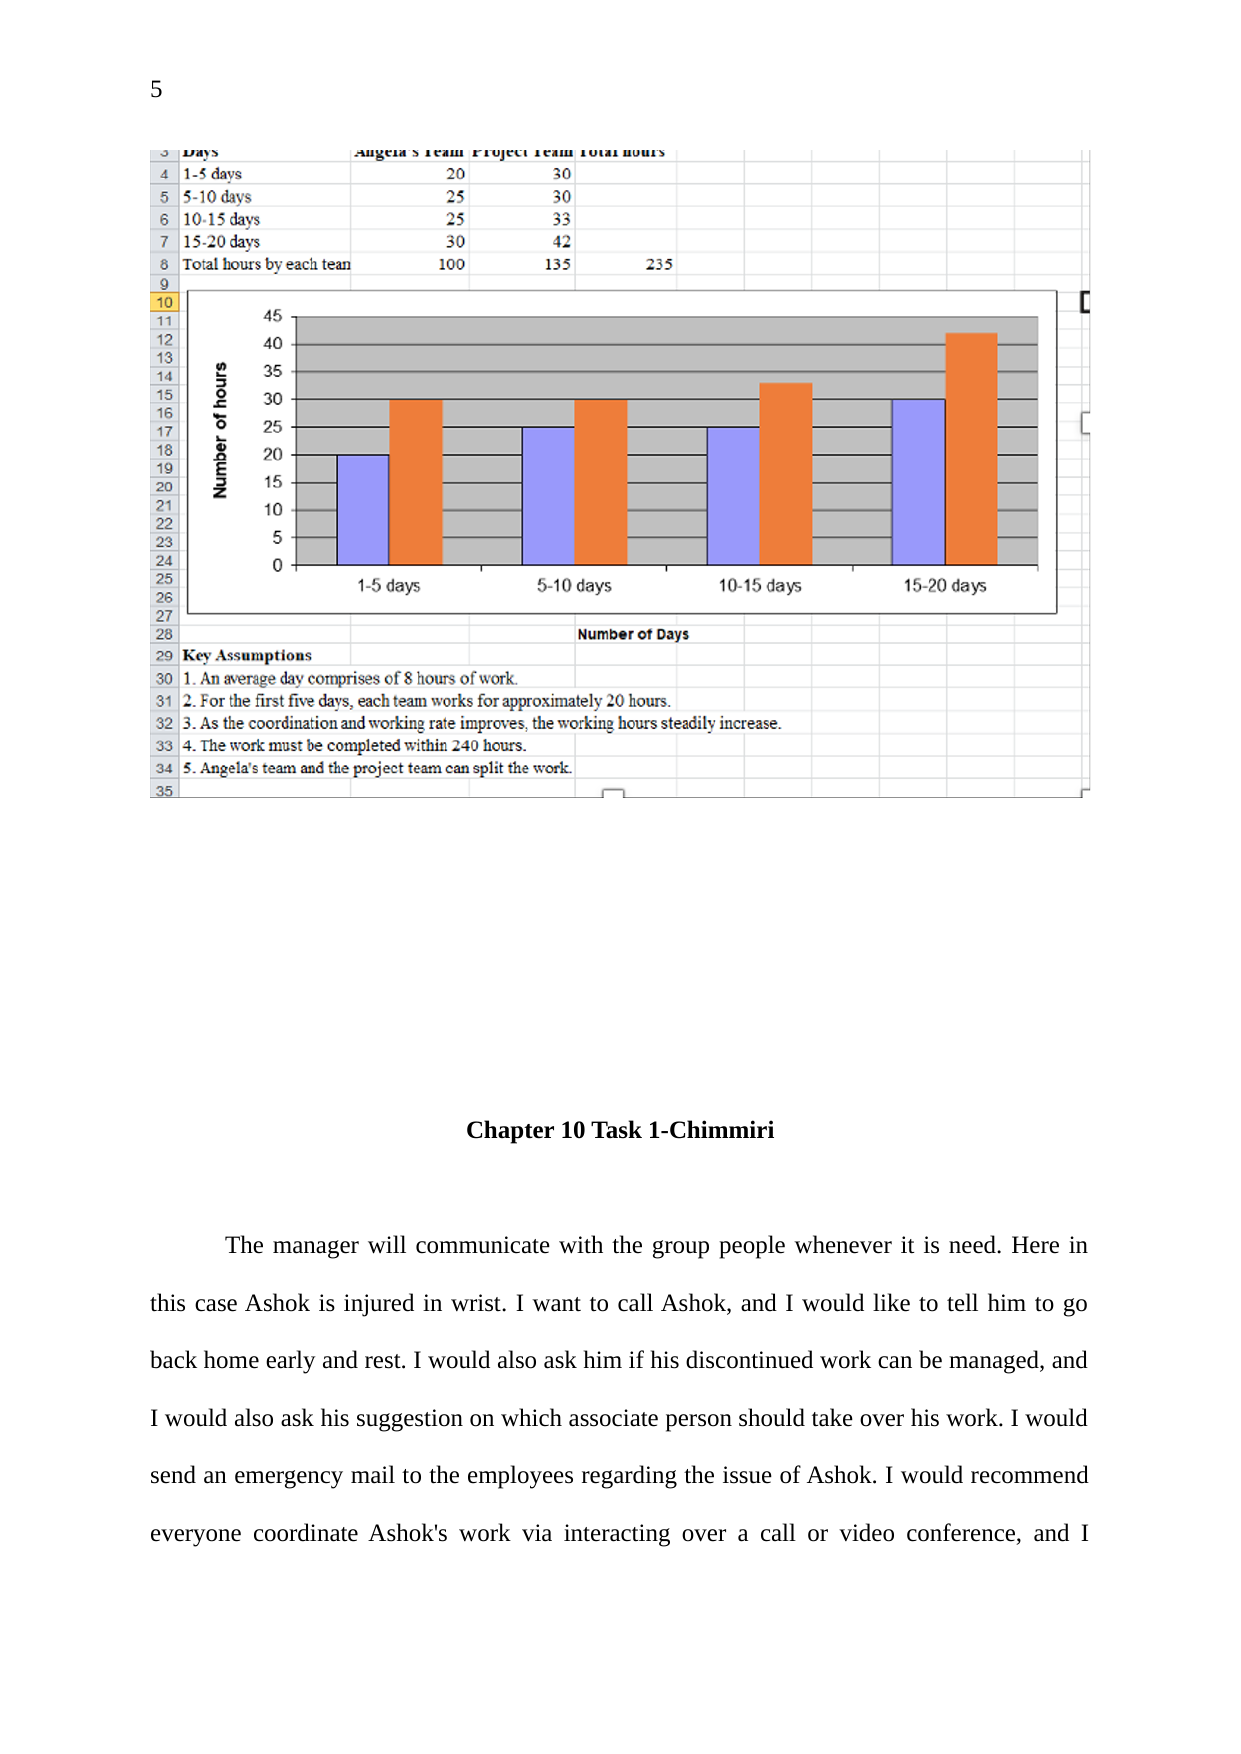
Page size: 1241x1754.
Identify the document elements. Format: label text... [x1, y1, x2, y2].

picture [150, 150, 1091, 798]
text Chapter 10 Task 1-Chimmiri [150, 1115, 1090, 1144]
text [150, 1230, 1090, 1547]
